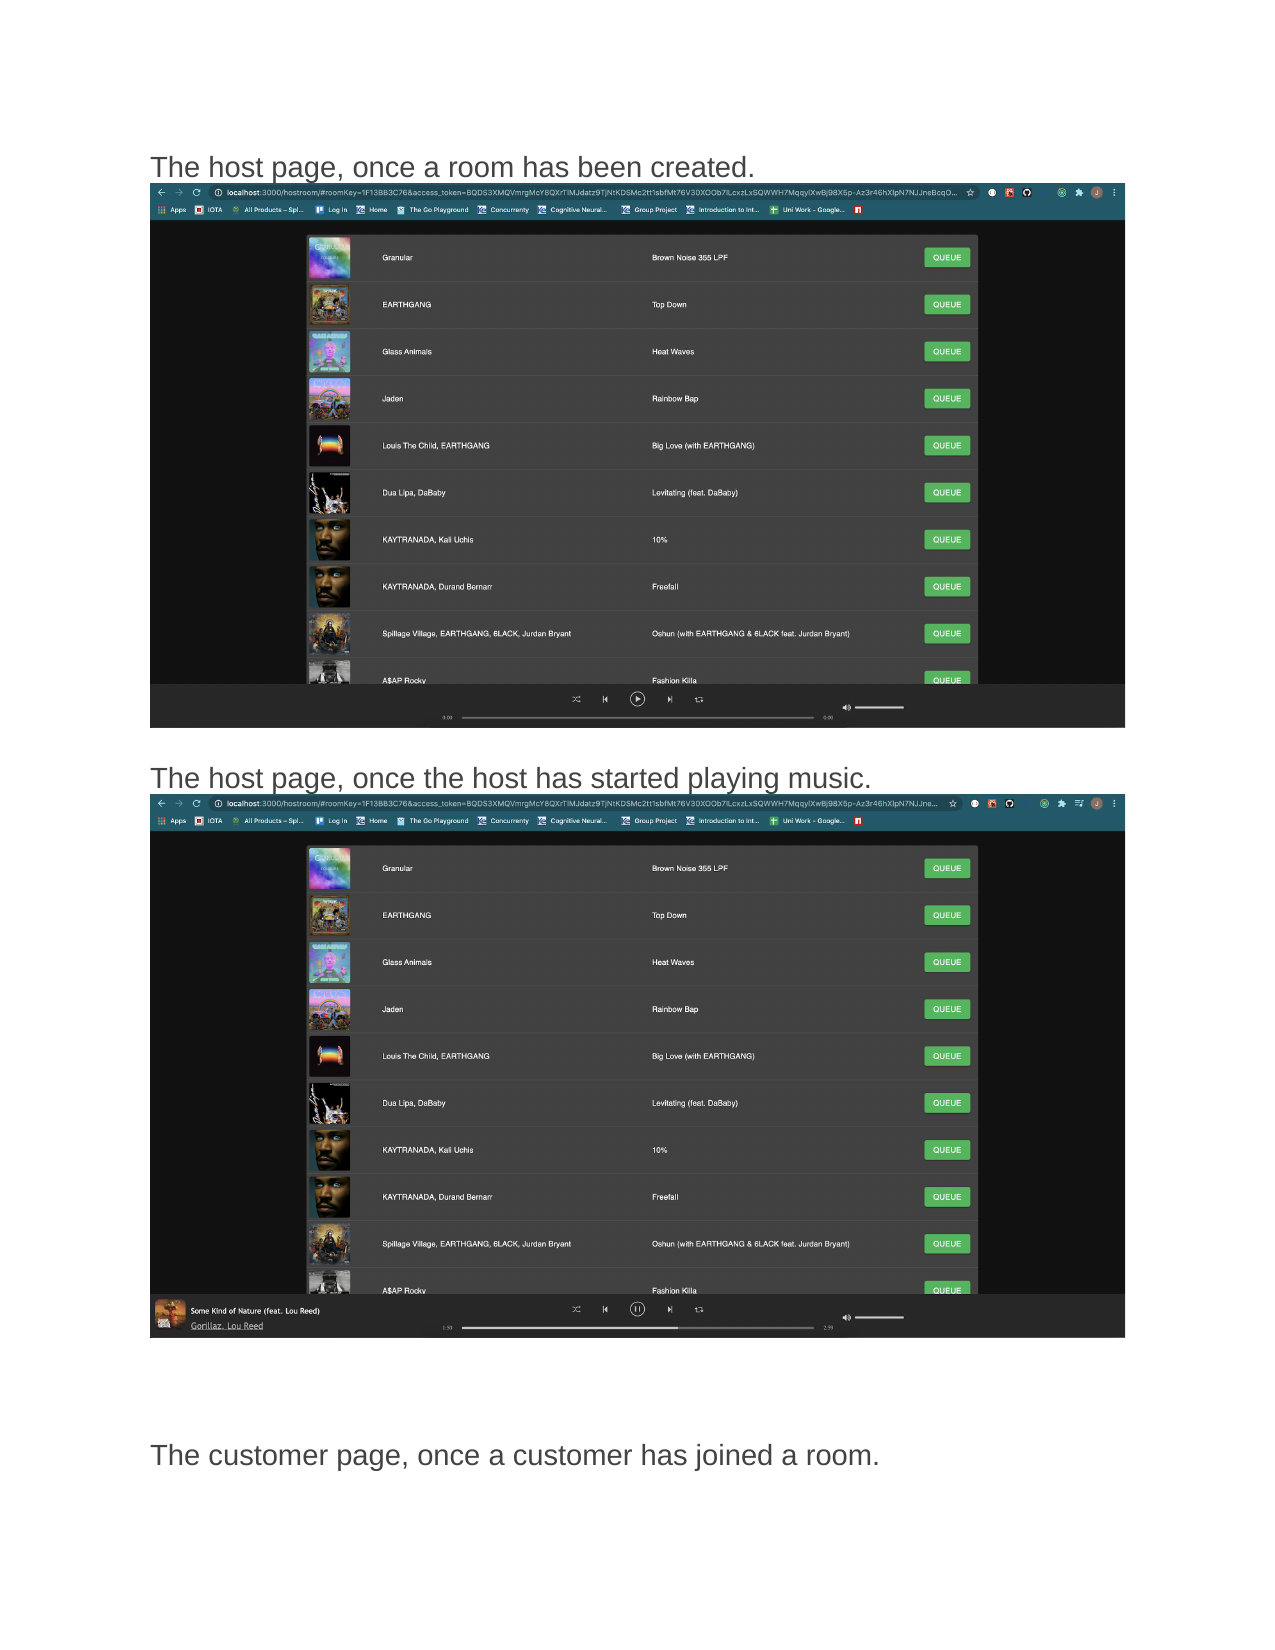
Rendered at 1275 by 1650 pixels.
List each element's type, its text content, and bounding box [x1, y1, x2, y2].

subtitle The customer page, once a customer has joined a room. [150, 1438, 1125, 1472]
subtitle The host page, once the host has started playing music. [150, 761, 1125, 794]
picture [150, 183, 1125, 728]
subtitle The host page, once a room has been created. [150, 150, 1125, 183]
picture [150, 794, 1125, 1338]
